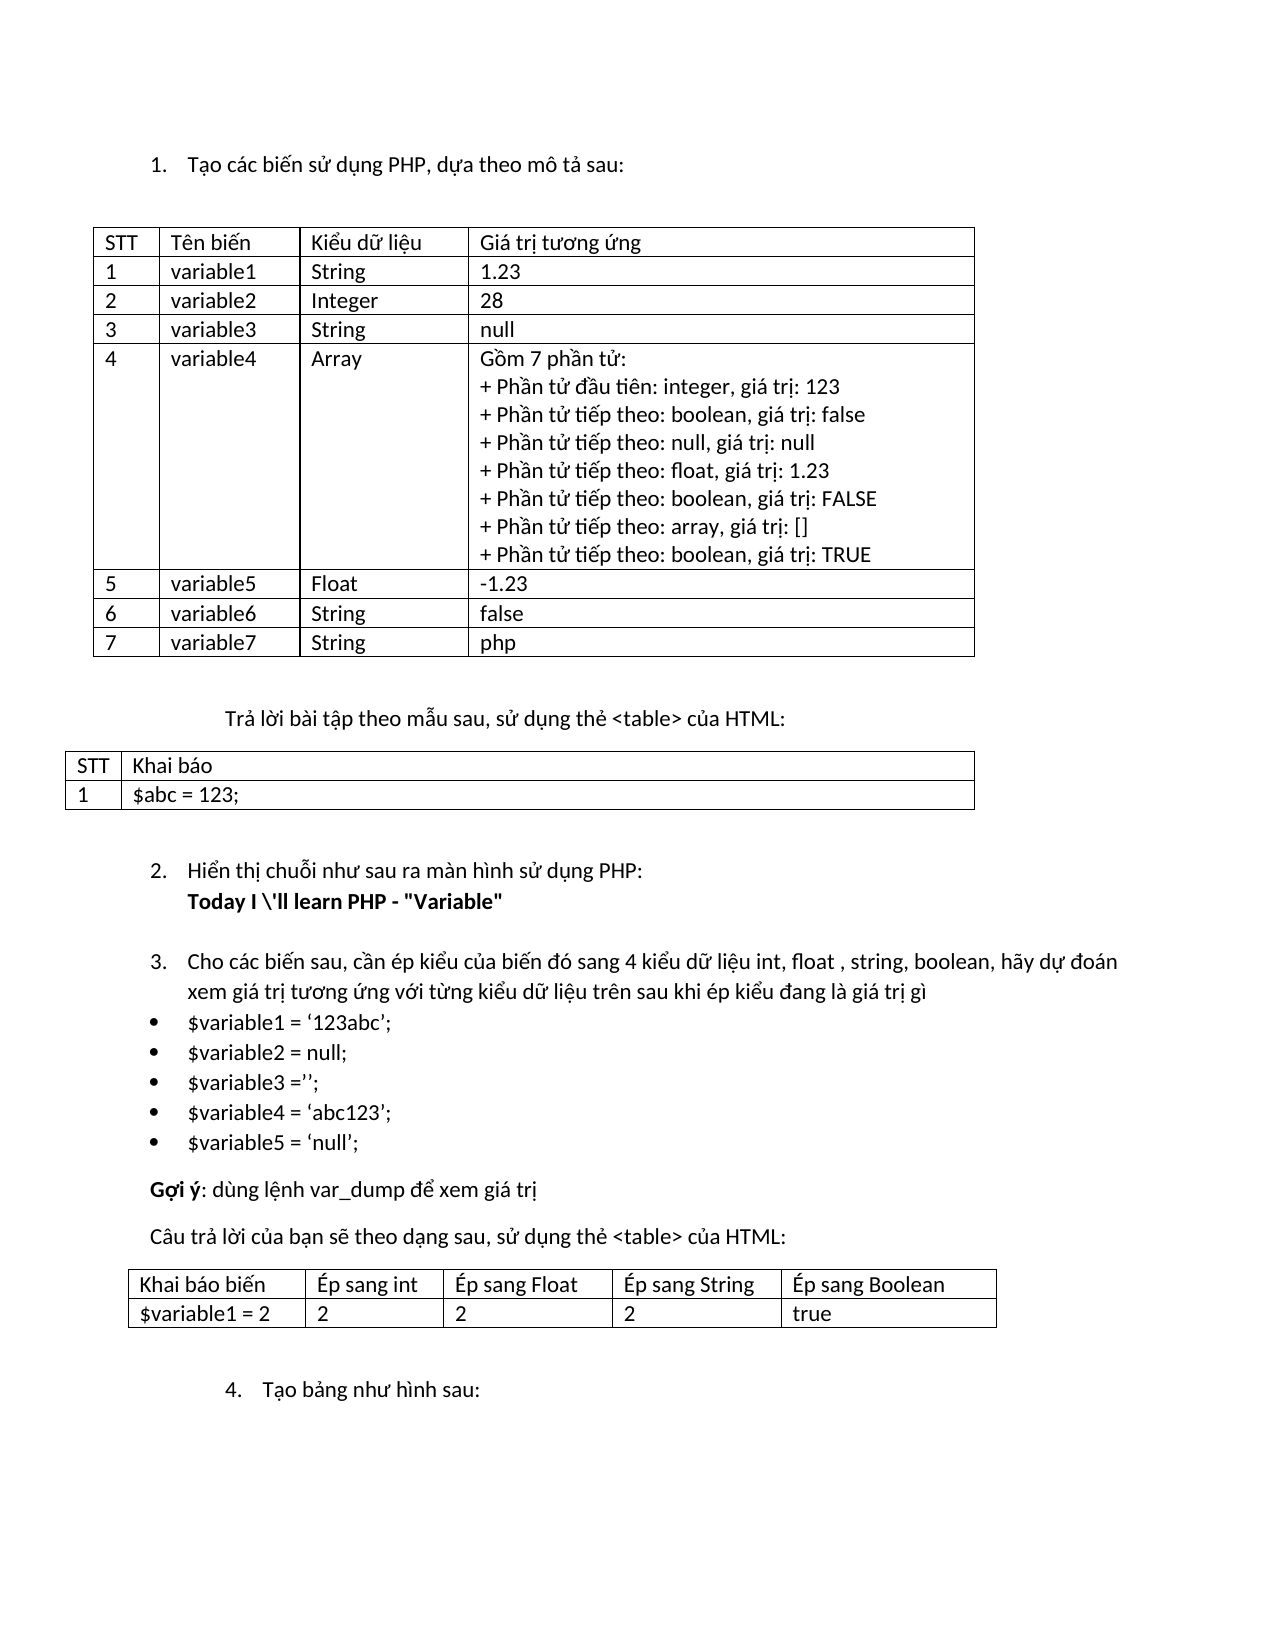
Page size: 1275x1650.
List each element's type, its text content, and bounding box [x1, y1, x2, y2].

table_cell String [301, 315, 468, 343]
list $variable5 = ‘null’; [150, 1128, 1125, 1156]
table_header Ép sang String [613, 1270, 781, 1298]
list Tạo các biến sử dụng PHP, dựa theo mô tả sau: [150, 150, 1125, 178]
table_cell Array [301, 344, 468, 568]
table_header Giá trị tương ứng [469, 228, 974, 256]
table_header Khai báo [122, 752, 974, 779]
table_header Tên biến [160, 228, 299, 256]
table_cell 2 [306, 1299, 443, 1327]
table_cell $variable1 = 2 [129, 1299, 305, 1327]
table_cell String [301, 628, 468, 656]
table_cell $abc = 123; [122, 781, 974, 809]
table_cell 1.23 [469, 257, 974, 285]
list $variable1 = ‘123abc’; [150, 1008, 1125, 1036]
table_cell 7 [94, 628, 159, 656]
table_cell 3 [94, 315, 159, 343]
table_header Ép sang Boolean [782, 1270, 996, 1298]
text Trả lời bài tập theo mẫu sau, sử dụng thẻ <table> của HTML: [150, 704, 1125, 732]
table_cell 2 [444, 1299, 612, 1327]
table_cell 6 [94, 599, 159, 627]
table_header STT [94, 228, 159, 256]
table_header Ép sang Float [444, 1270, 612, 1298]
table_cell variable7 [160, 628, 299, 656]
table_cell php [469, 628, 974, 656]
list Tạo bảng như hình sau: [225, 1375, 1125, 1403]
table_cell null [469, 315, 974, 343]
table_cell 2 [613, 1299, 781, 1327]
text Câu trả lời của bạn sẽ theo dạng sau, sử dụng thẻ <table> của HTML: [150, 1222, 1125, 1250]
table_cell variable4 [160, 344, 299, 568]
list Today I \'ll learn PHP - "Variable" [150, 887, 1125, 915]
table_header STT [66, 752, 121, 779]
list $variable3 =’’; [150, 1068, 1125, 1096]
table_cell -1.23 [469, 570, 974, 598]
table_cell 1 [66, 781, 121, 809]
table_cell 28 [469, 286, 974, 314]
table_cell Gồm 7 phần tử: + Phần tử đầu tiên: integer, giá trị: 123 + Phần tử tiếp theo: boolean, giá trị: false + Phần tử tiếp theo: null, giá trị: null + Phần tử tiếp theo: float, giá trị: 1.23 + Phần tử tiếp theo: boolean, giá trị: FALSE + Phần tử tiếp theo: array, giá trị: [] + Phần tử tiếp theo: boolean, giá trị: TRUE [469, 344, 974, 568]
table_header Ép sang int [306, 1270, 443, 1298]
table_header Kiểu dữ liệu [301, 228, 468, 256]
table_cell String [301, 257, 468, 285]
table_cell 1 [94, 257, 159, 285]
table_cell variable6 [160, 599, 299, 627]
table_cell false [469, 599, 974, 627]
table_cell variable3 [160, 315, 299, 343]
list Cho các biến sau, cần ép kiểu của biến đó sang 4 kiểu dữ liệu int, float , string, boolean, hãy dự đoán xem giá trị tương ứng với từng kiểu dữ liệu trên sau khi ép kiểu đang là giá trị gì [150, 947, 1125, 1005]
table_cell 2 [94, 286, 159, 314]
table_cell variable1 [160, 257, 299, 285]
table_header Khai báo biến [129, 1270, 305, 1298]
list $variable2 = null; [150, 1038, 1125, 1066]
table_cell variable2 [160, 286, 299, 314]
text Gợi ý: dùng lệnh var_dump để xem giá trị [150, 1175, 1125, 1203]
table_cell variable5 [160, 570, 299, 598]
table_cell Float [301, 570, 468, 598]
table_cell 5 [94, 570, 159, 598]
list $variable4 = ‘abc123’; [150, 1098, 1125, 1126]
table_cell 4 [94, 344, 159, 568]
table_cell Integer [301, 286, 468, 314]
table_cell String [301, 599, 468, 627]
table_cell true [782, 1299, 996, 1327]
list Hiển thị chuỗi như sau ra màn hình sử dụng PHP: [150, 857, 1125, 884]
